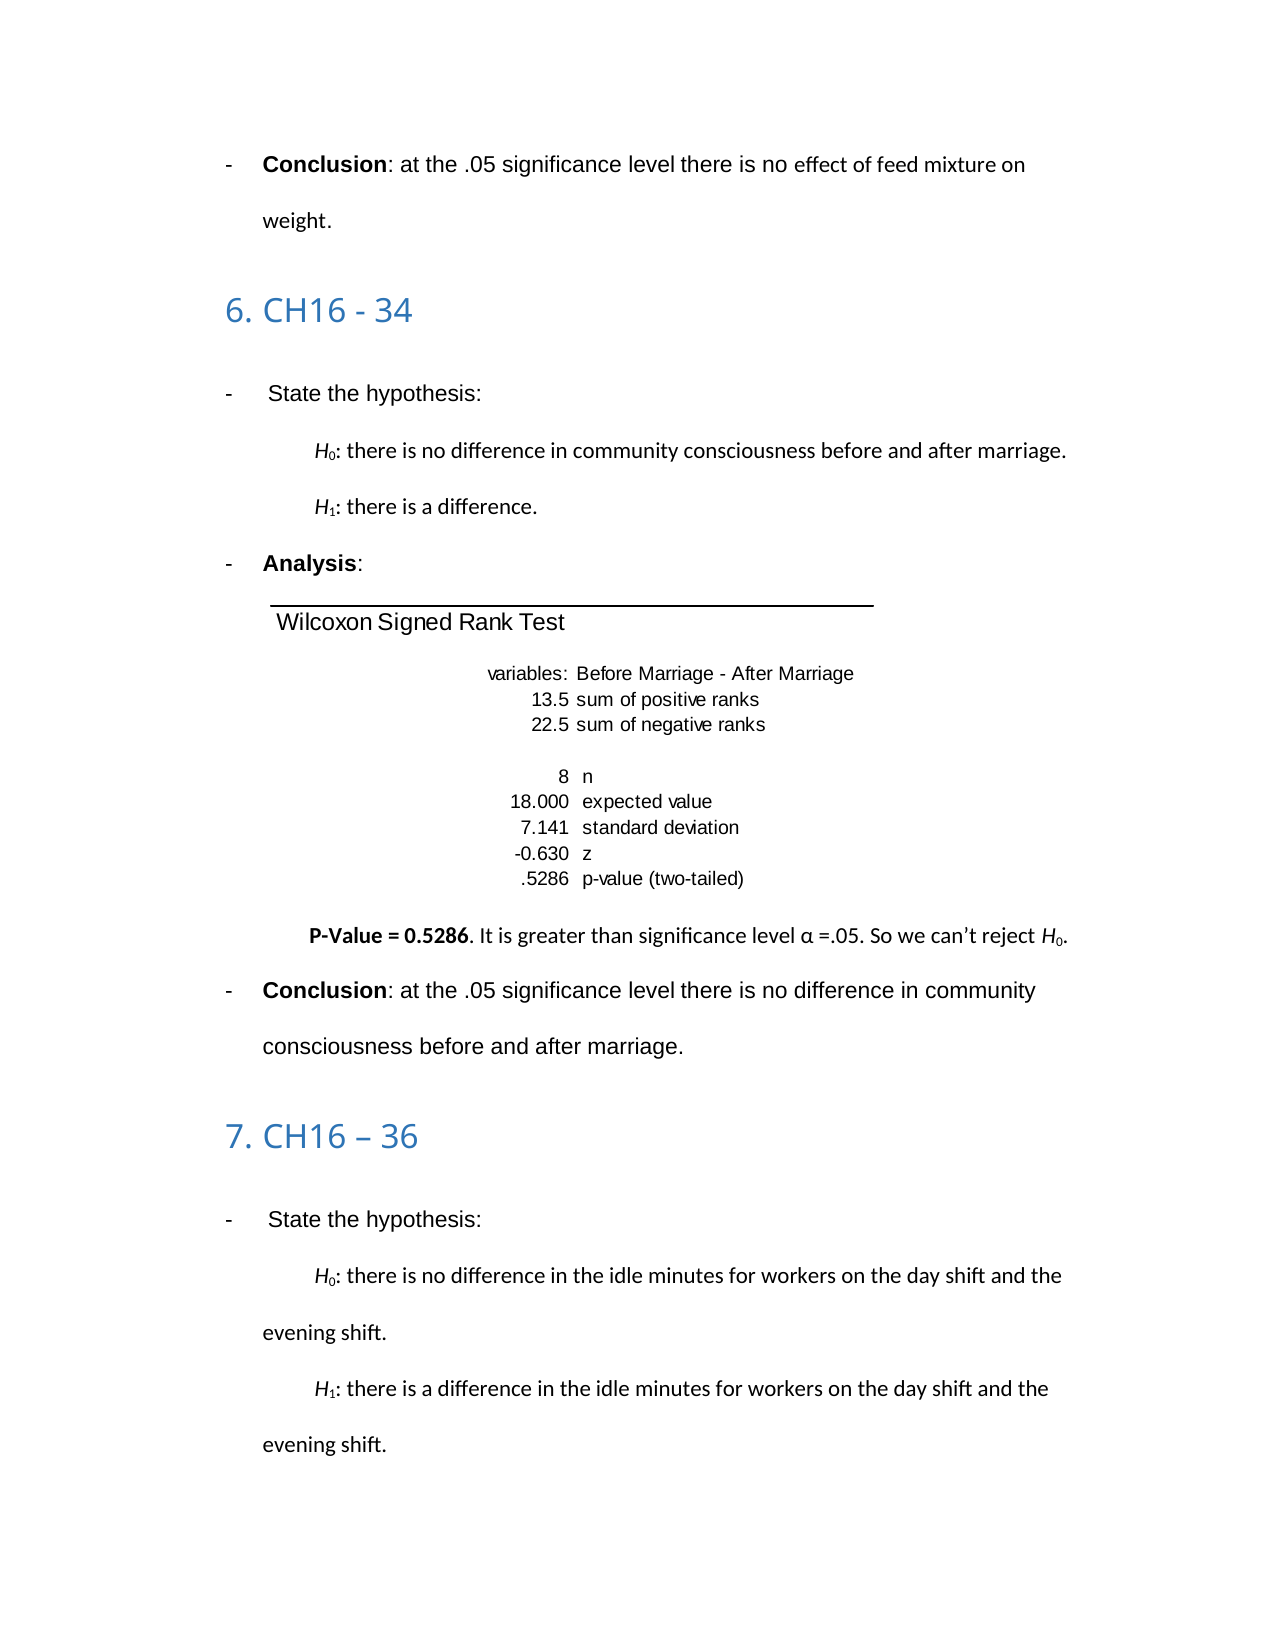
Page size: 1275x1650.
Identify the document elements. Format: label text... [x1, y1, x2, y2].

list P-Value = 0.5286. It is greater than significance level α =.05. So we can’t reject H0. [262, 921, 1087, 949]
list State the hypothesis: [225, 1204, 1087, 1232]
subtitle CH16 - 34 [225, 287, 1087, 332]
list Analysis: [225, 548, 1087, 577]
subtitle CH16 – 36 [225, 1113, 1087, 1158]
list H1: there is a difference in the idle minutes for workers on the day shift and the evening shift. [262, 1374, 1087, 1458]
list Conclusion: at the .05 significance level there is no difference in community consciousness before and after marriage. [225, 977, 1087, 1060]
list H1: there is a difference. [262, 492, 1087, 520]
list State the hypothesis: [225, 378, 1087, 407]
list Conclusion: at the .05 significance level there is no effect of feed mixture on weight. [225, 150, 1087, 234]
list H0: there is no difference in community consciousness before and after marriage. [262, 436, 1087, 464]
list H0: there is no difference in the idle minutes for workers on the day shift and the evening shift. [262, 1262, 1087, 1346]
